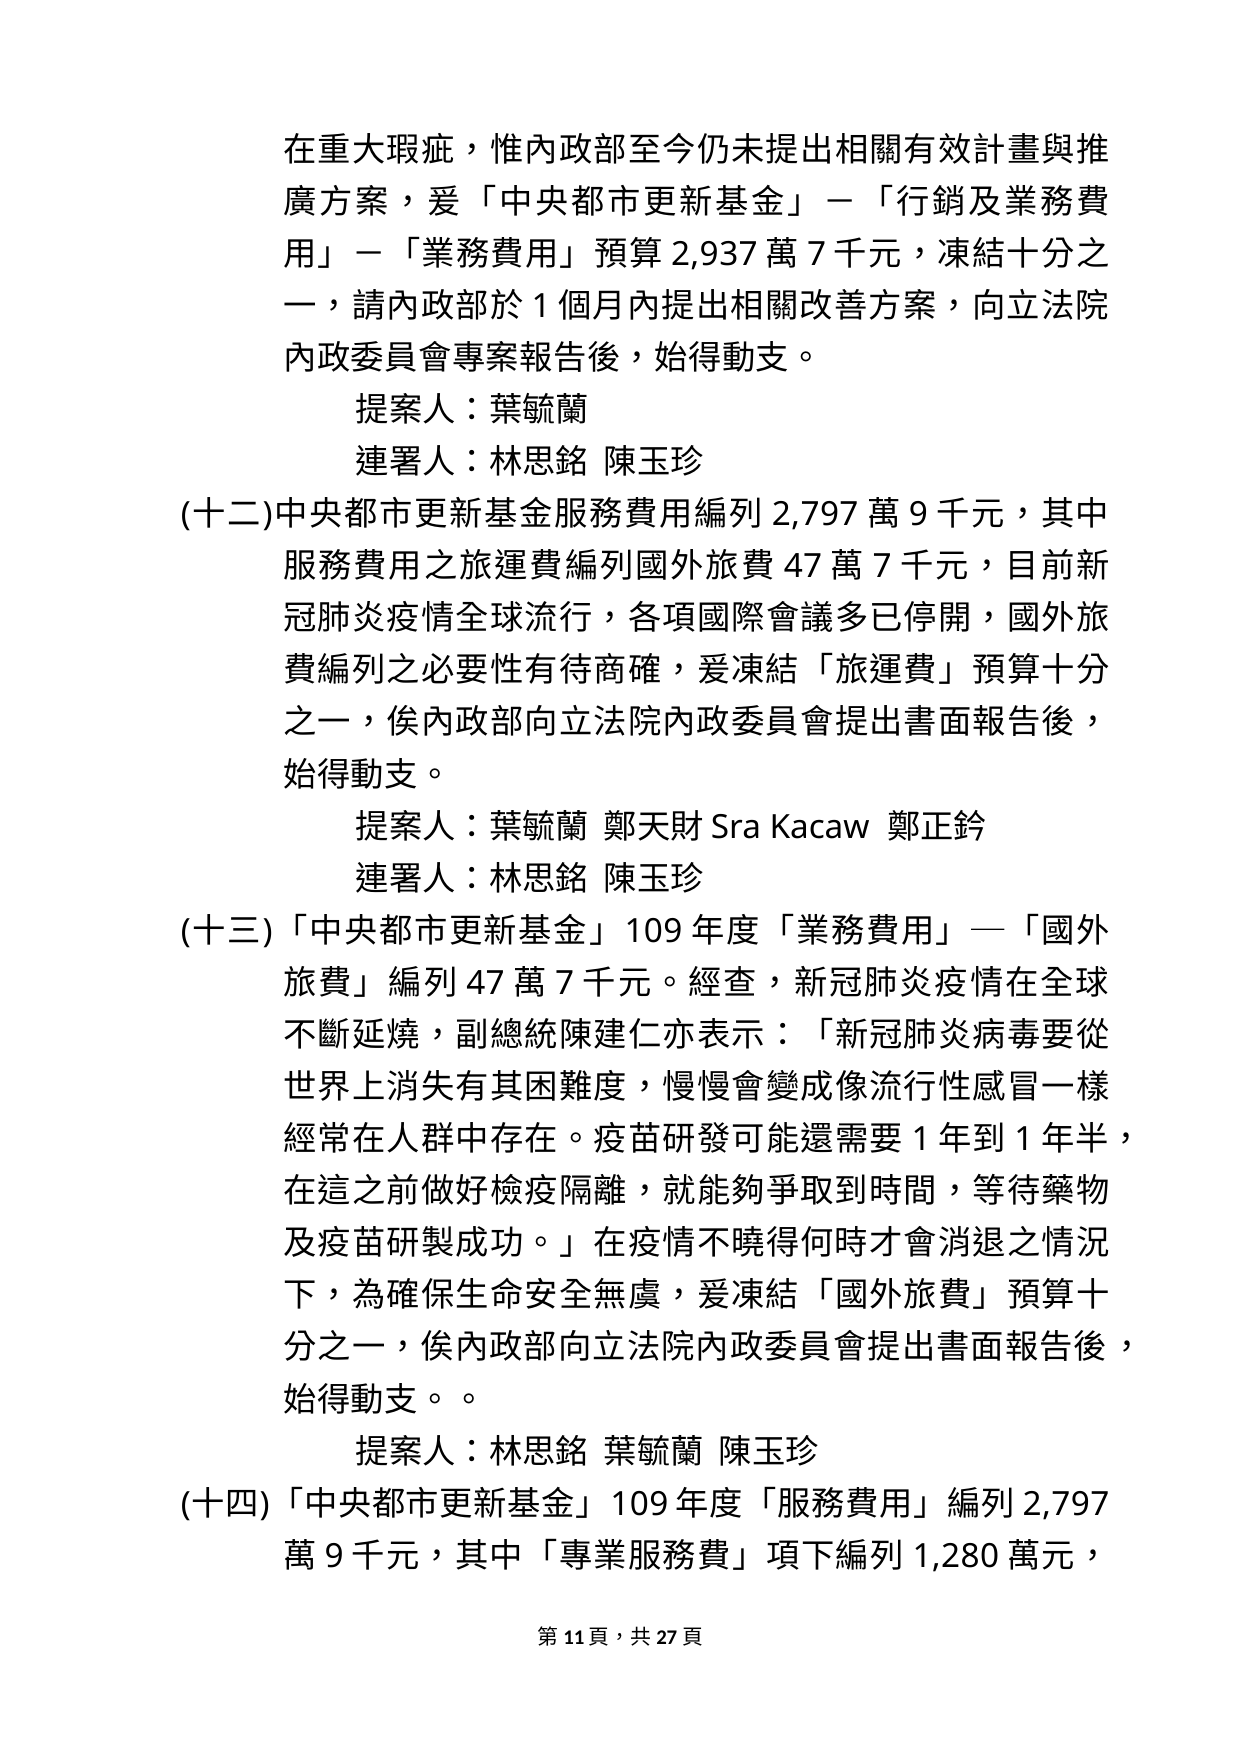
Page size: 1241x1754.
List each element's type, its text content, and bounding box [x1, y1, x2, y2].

text (十三)「中央都市更新基金」109年度「業務費用」─「國外旅費」編列47萬7千元。經查，新冠肺炎疫情在全球不斷延燒，副總統陳建仁亦表示：「新冠肺炎病毒要從世界上消失有其困難度，慢慢會變成像流行性感冒一樣經常在人群中存在。疫苗研發可能還需要1年到1年半，在這之前做好檢疫隔離，就能夠爭取到時間，等待藥物及疫苗研製成功。」在疫情不曉得何時才會消退之情況下，為確保生命安全無虞，爰凍結「國外旅費」預算十分之一，俟內政部向立法院內政委員會提出書面報告後，始得動支。。 [181, 901, 1110, 1421]
text 提案人：林思銘 葉毓蘭 陳玉珍 [356, 1421, 1122, 1473]
text (十二)中央都市更新基金服務費用編列2,797萬9千元，其中服務費用之旅運費編列國外旅費47萬7千元，目前新冠肺炎疫情全球流行，各項國際會議多已停開，國外旅費編列之必要性有待商確，爰凍結「旅運費」預算十分之一，俟內政部向立法院內政委員會提出書面報告後，始得動支。 [181, 484, 1110, 796]
text 連署人：林思銘 陳玉珍 [356, 432, 1122, 484]
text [181, 1473, 1110, 1578]
text 提案人：葉毓蘭 [356, 380, 1122, 432]
text 連署人：林思銘 陳玉珍 [356, 848, 1122, 901]
text 提案人：葉毓蘭 鄭天財Sra Kacaw 鄭正鈐 [356, 796, 1122, 848]
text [181, 119, 1110, 380]
